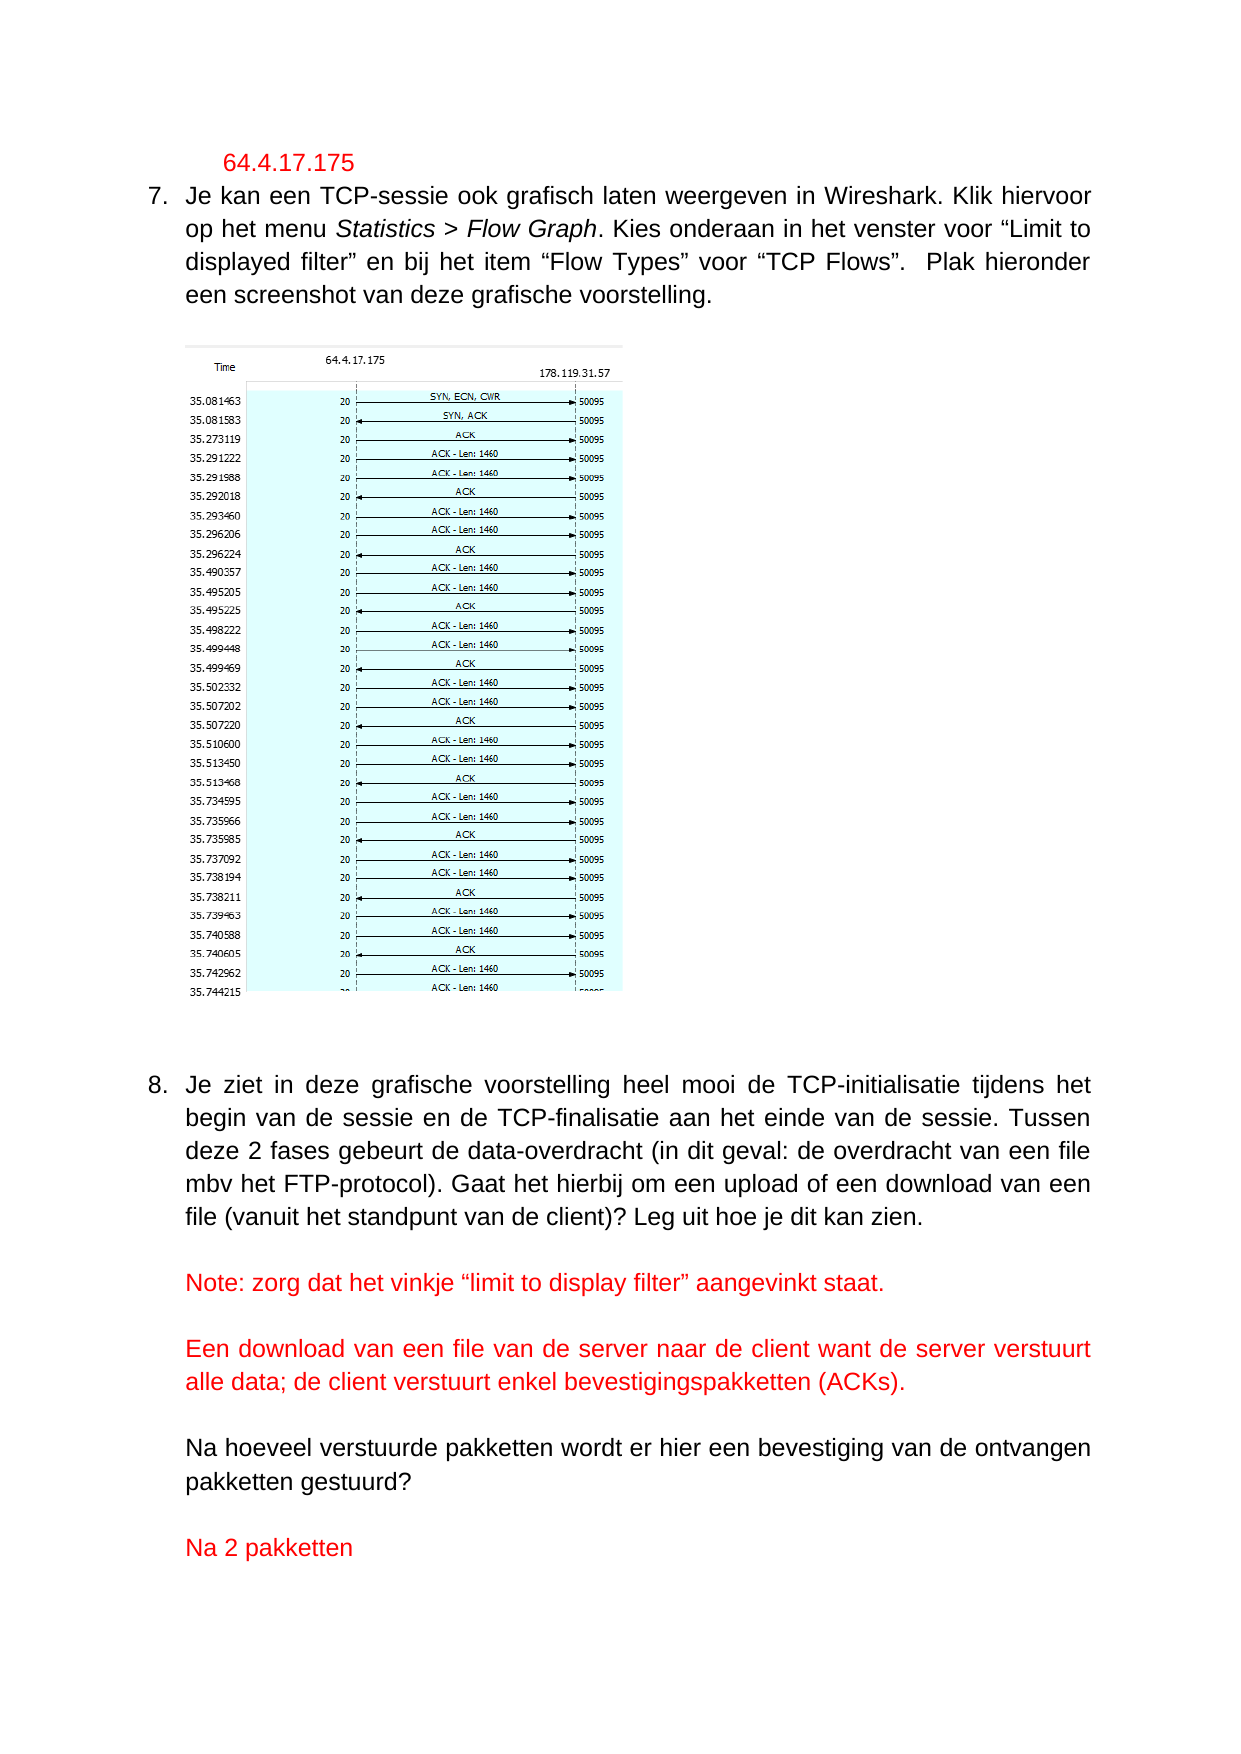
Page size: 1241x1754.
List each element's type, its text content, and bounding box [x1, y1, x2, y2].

picture [185, 345, 623, 1000]
list Je ziet in deze grafische voorstelling heel mooi de TCP-initialisatie tijdens het begin van de sessie en de TCP-finalisatie aan het einde van de sessie. Tussen deze 2 fases gebeurt de data-overdracht (in dit geval: de overdracht van een file mbv het FTP-protocol). Gaat het hierbij om een upload of een download van een file (vanuit het standpunt van de client)? Leg uit hoe je dit kan zien. [148, 1070, 1093, 1231]
list 64.4.17.175 [223, 148, 1093, 176]
list Na 2 pakketten [185, 1532, 1093, 1561]
list Een download van een file van de server naar de client want de server verstuurt alle data; de client verstuurt enkel bevestigingspakketten (ACKs). [185, 1334, 1093, 1396]
list Je kan een TCP-sessie ook grafisch laten weergeven in Wireshark. Klik hiervoor op het menu Statistics > Flow Graph. Kies onderaan in het venster voor “Limit to displayed filter” en bij het item “Flow Types” voor “TCP Flows”. Plak hieronder een screenshot van deze grafische voorstelling. [148, 181, 1093, 308]
list Na hoeveel verstuurde pakketten wordt er hier een bevestiging van de ontvangen pakketten gestuurd? [185, 1433, 1093, 1495]
list Note: zorg dat het vinkje “limit to display filter” aangevinkt staat. [185, 1268, 1093, 1297]
